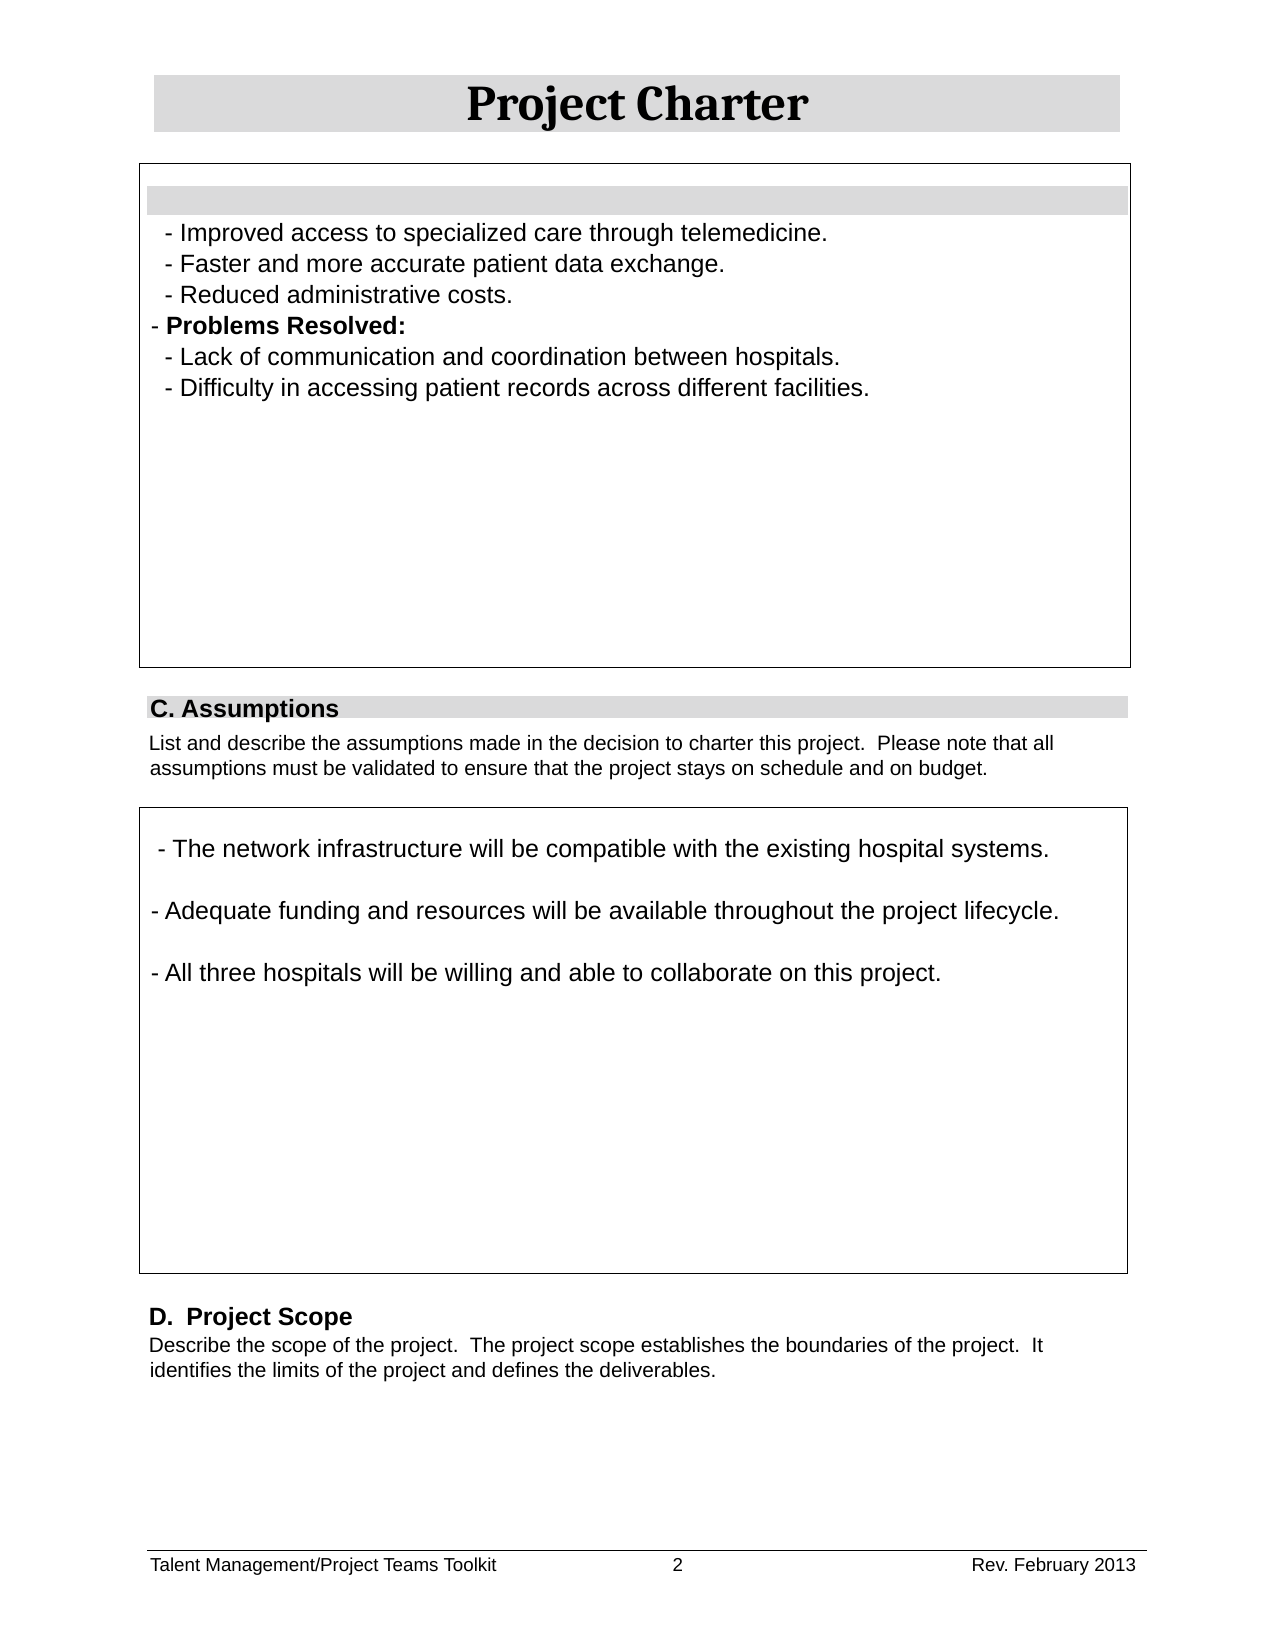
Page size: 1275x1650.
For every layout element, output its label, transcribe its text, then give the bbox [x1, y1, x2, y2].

text List and describe the assumptions made in the decision to charter this project. Please note that all assumptions must be validated to ensure that the project stays on schedule and on budget. [148, 731, 1120, 780]
table_header - The network infrastructure will be compatible with the existing hospital systems. - Adequate funding and resources will be available throughout the project lifecycle. - All three hospitals will be willing and able to collaborate on this project. [140, 808, 1127, 1273]
text Describe the scope of the project. The project scope establishes the boundaries of the project. It identifies the limits of the project and defines the deliverables. [148, 1333, 1120, 1382]
subtitle Project Scope [148, 1302, 1120, 1331]
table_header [140, 164, 1130, 667]
